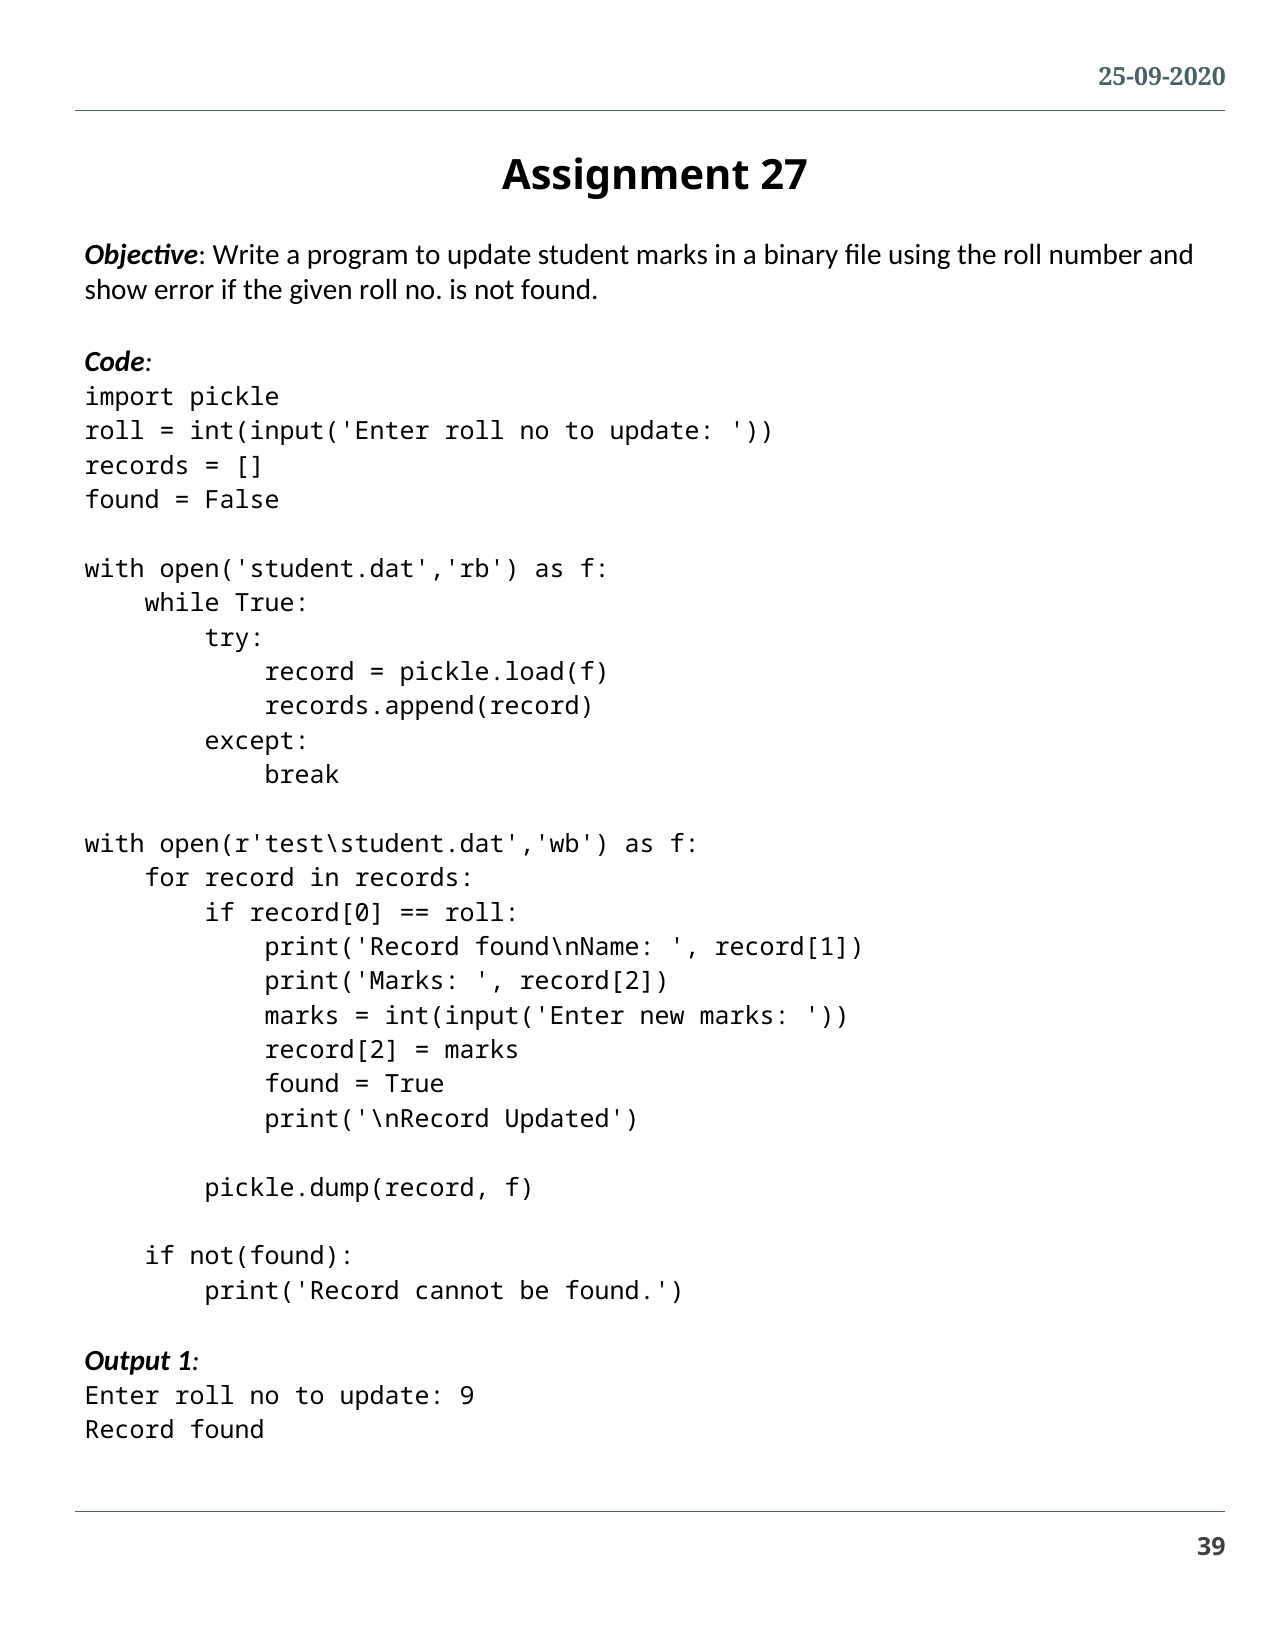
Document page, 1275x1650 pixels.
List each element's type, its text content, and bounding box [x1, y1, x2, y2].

text Output 1: [84, 1342, 1225, 1378]
text record = pickle.load(f) [84, 653, 1225, 688]
text with open('student.dat','rb') as f: [84, 550, 1225, 584]
text Code: [84, 343, 1225, 378]
text roll = int(input('Enter roll no to update: ')) [84, 413, 1225, 447]
text Record found [84, 1412, 1225, 1446]
text Objective: Write a program to update student marks in a binary file using the roll number and show error if the given roll no. is not found. [84, 236, 1225, 307]
text while True: [84, 584, 1225, 619]
text for record in records: [84, 859, 1225, 894]
text except: [84, 722, 1225, 756]
text import pickle [84, 378, 1225, 413]
text try: [84, 619, 1225, 653]
text print('Marks: ', record[2]) [84, 963, 1225, 997]
subtitle Assignment 27 [84, 145, 1225, 202]
text Enter roll no to update: 9 [84, 1378, 1225, 1412]
text pickle.dump(record, f) [84, 1169, 1225, 1203]
text record[2] = marks [84, 1031, 1225, 1066]
text print('Record cannot be found.') [84, 1272, 1225, 1306]
text with open(r'test\student.dat','wb') as f: [84, 825, 1225, 859]
text print('Record found\nName: ', record[1]) [84, 928, 1225, 963]
text records.append(record) [84, 688, 1225, 722]
text print('\nRecord Updated') [84, 1100, 1225, 1134]
text if record[0] == roll: [84, 894, 1225, 928]
text if not(found): [84, 1238, 1225, 1272]
text found = False [84, 481, 1225, 516]
text records = [] [84, 447, 1225, 481]
text found = True [84, 1066, 1225, 1100]
text marks = int(input('Enter new marks: ')) [84, 997, 1225, 1031]
text break [84, 756, 1225, 791]
